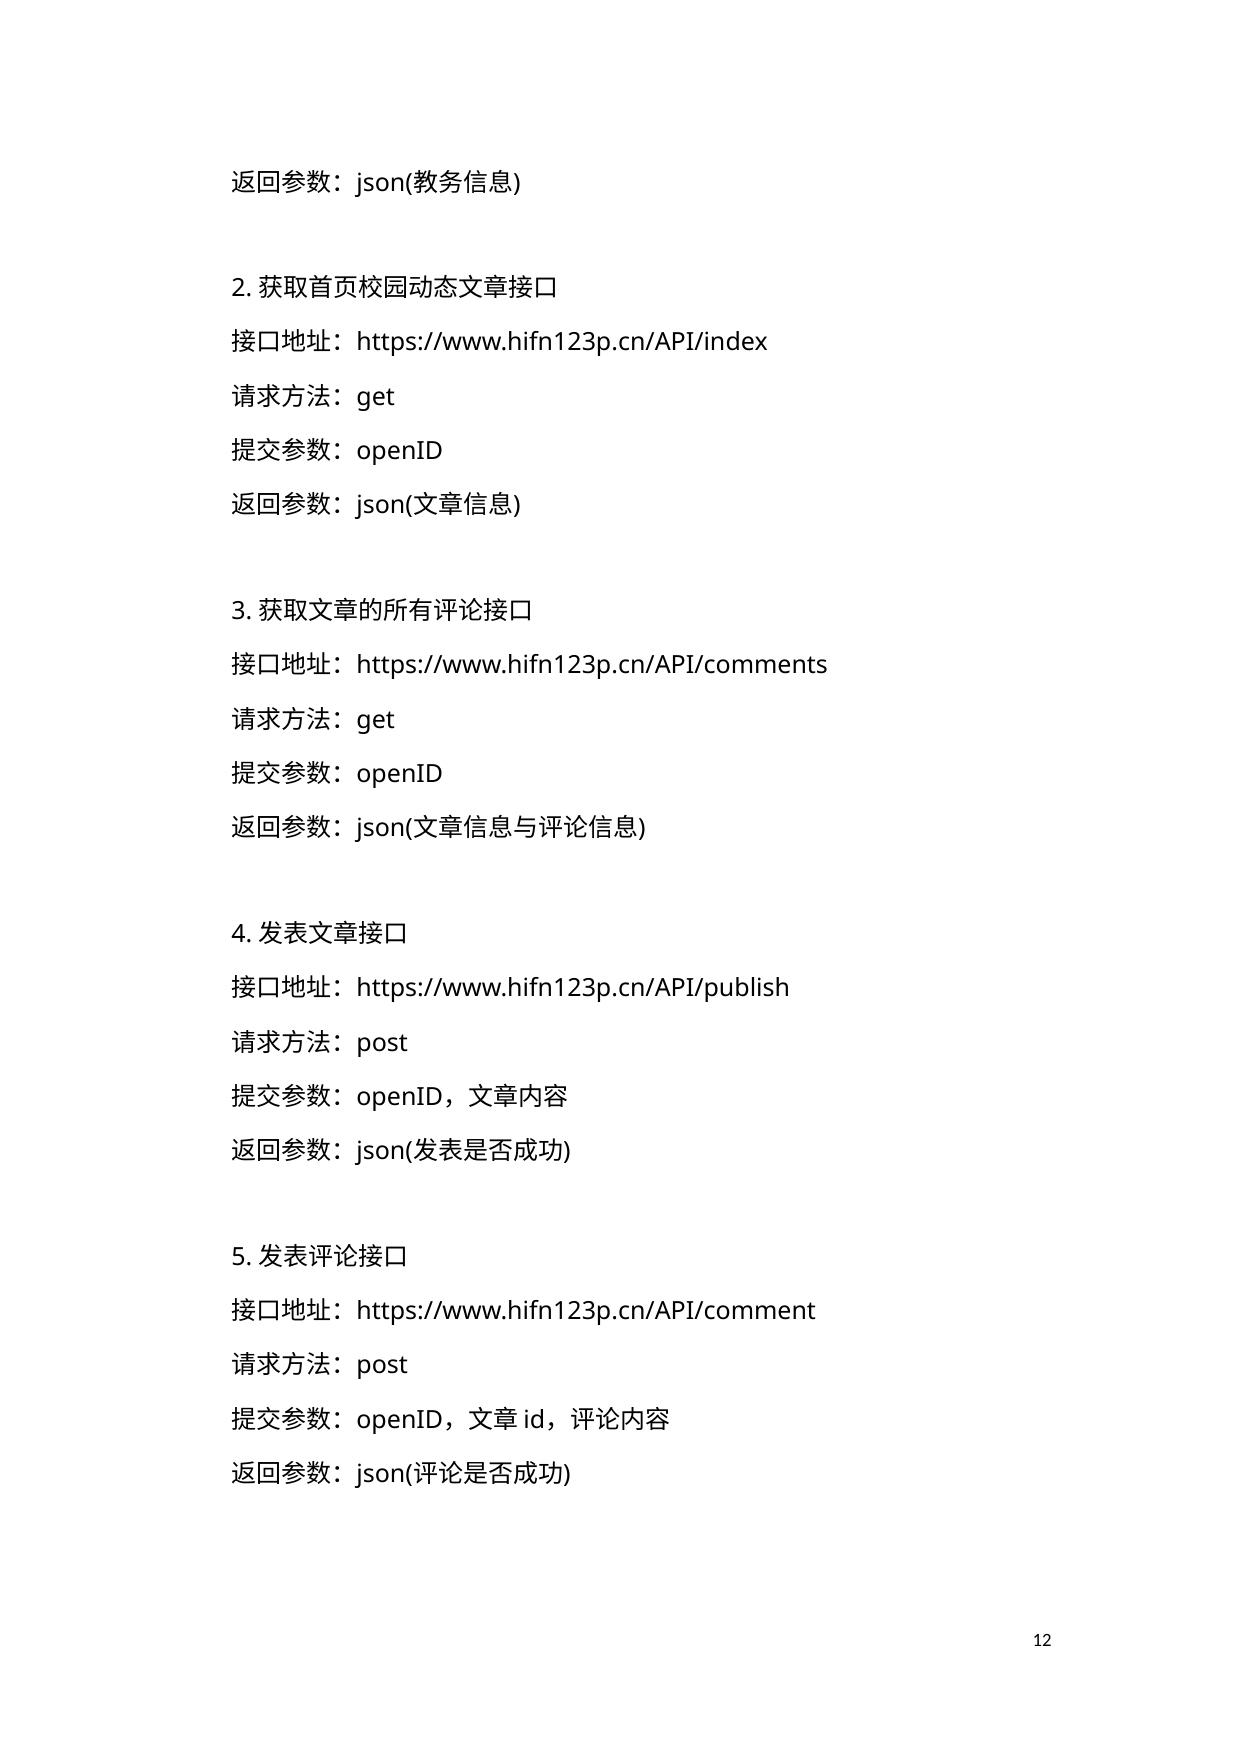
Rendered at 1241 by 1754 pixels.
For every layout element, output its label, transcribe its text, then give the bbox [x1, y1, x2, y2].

text 3. 获取文章的所有评论接口 [231, 590, 1053, 627]
text 2. 获取首页校园动态文章接口 [231, 267, 1053, 304]
text 返回参数：json(发表是否成功) [231, 1131, 1053, 1167]
text 返回参数：json(评论是否成功) [231, 1454, 1053, 1490]
text 返回参数：json(教务信息) [231, 162, 1053, 198]
text 请求方法：post [231, 1022, 1053, 1058]
text 接口地址：https://www.hifn123p.cn/API/comment [231, 1291, 1053, 1327]
text 请求方法：get [231, 376, 1053, 412]
text 提交参数：openID，文章id，评论内容 [231, 1399, 1053, 1436]
text 接口地址：https://www.hifn123p.cn/API/comments [231, 645, 1053, 681]
text 提交参数：openID [231, 753, 1053, 790]
text 接口地址：https://www.hifn123p.cn/API/index [231, 322, 1053, 358]
text 返回参数：json(文章信息与评论信息) [231, 808, 1053, 844]
text 5. 发表评论接口 [231, 1236, 1053, 1272]
text 请求方法：get [231, 699, 1053, 735]
text 提交参数：openID，文章内容 [231, 1076, 1053, 1113]
text 请求方法：post [231, 1345, 1053, 1381]
text 提交参数：openID [231, 431, 1053, 467]
text 返回参数：json(文章信息) [231, 485, 1053, 521]
text 4. 发表文章接口 [231, 913, 1053, 949]
text 接口地址：https://www.hifn123p.cn/API/publish [231, 968, 1053, 1004]
